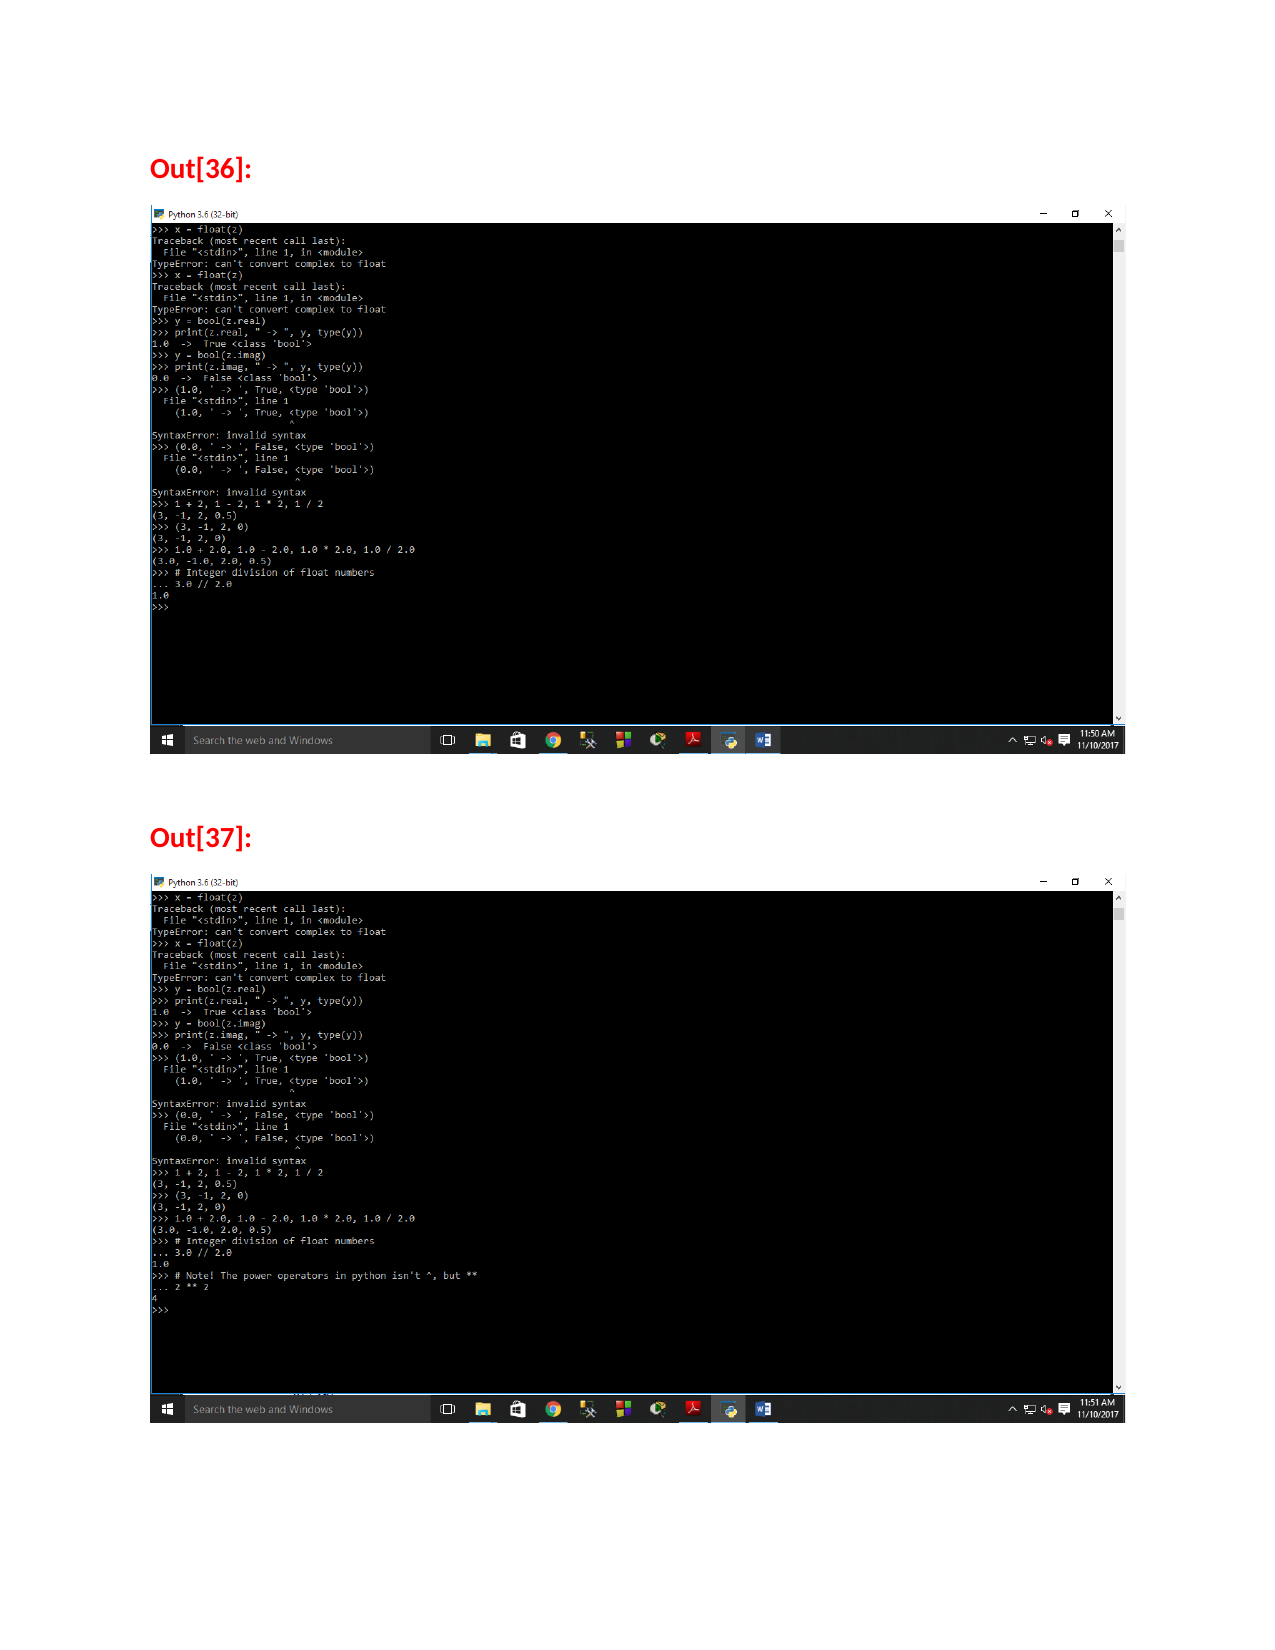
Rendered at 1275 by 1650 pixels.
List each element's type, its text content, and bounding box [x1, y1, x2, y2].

text Out[37]: [150, 819, 1125, 854]
picture [150, 874, 1125, 1423]
text Out[36]: [150, 150, 1125, 186]
picture [150, 205, 1125, 754]
